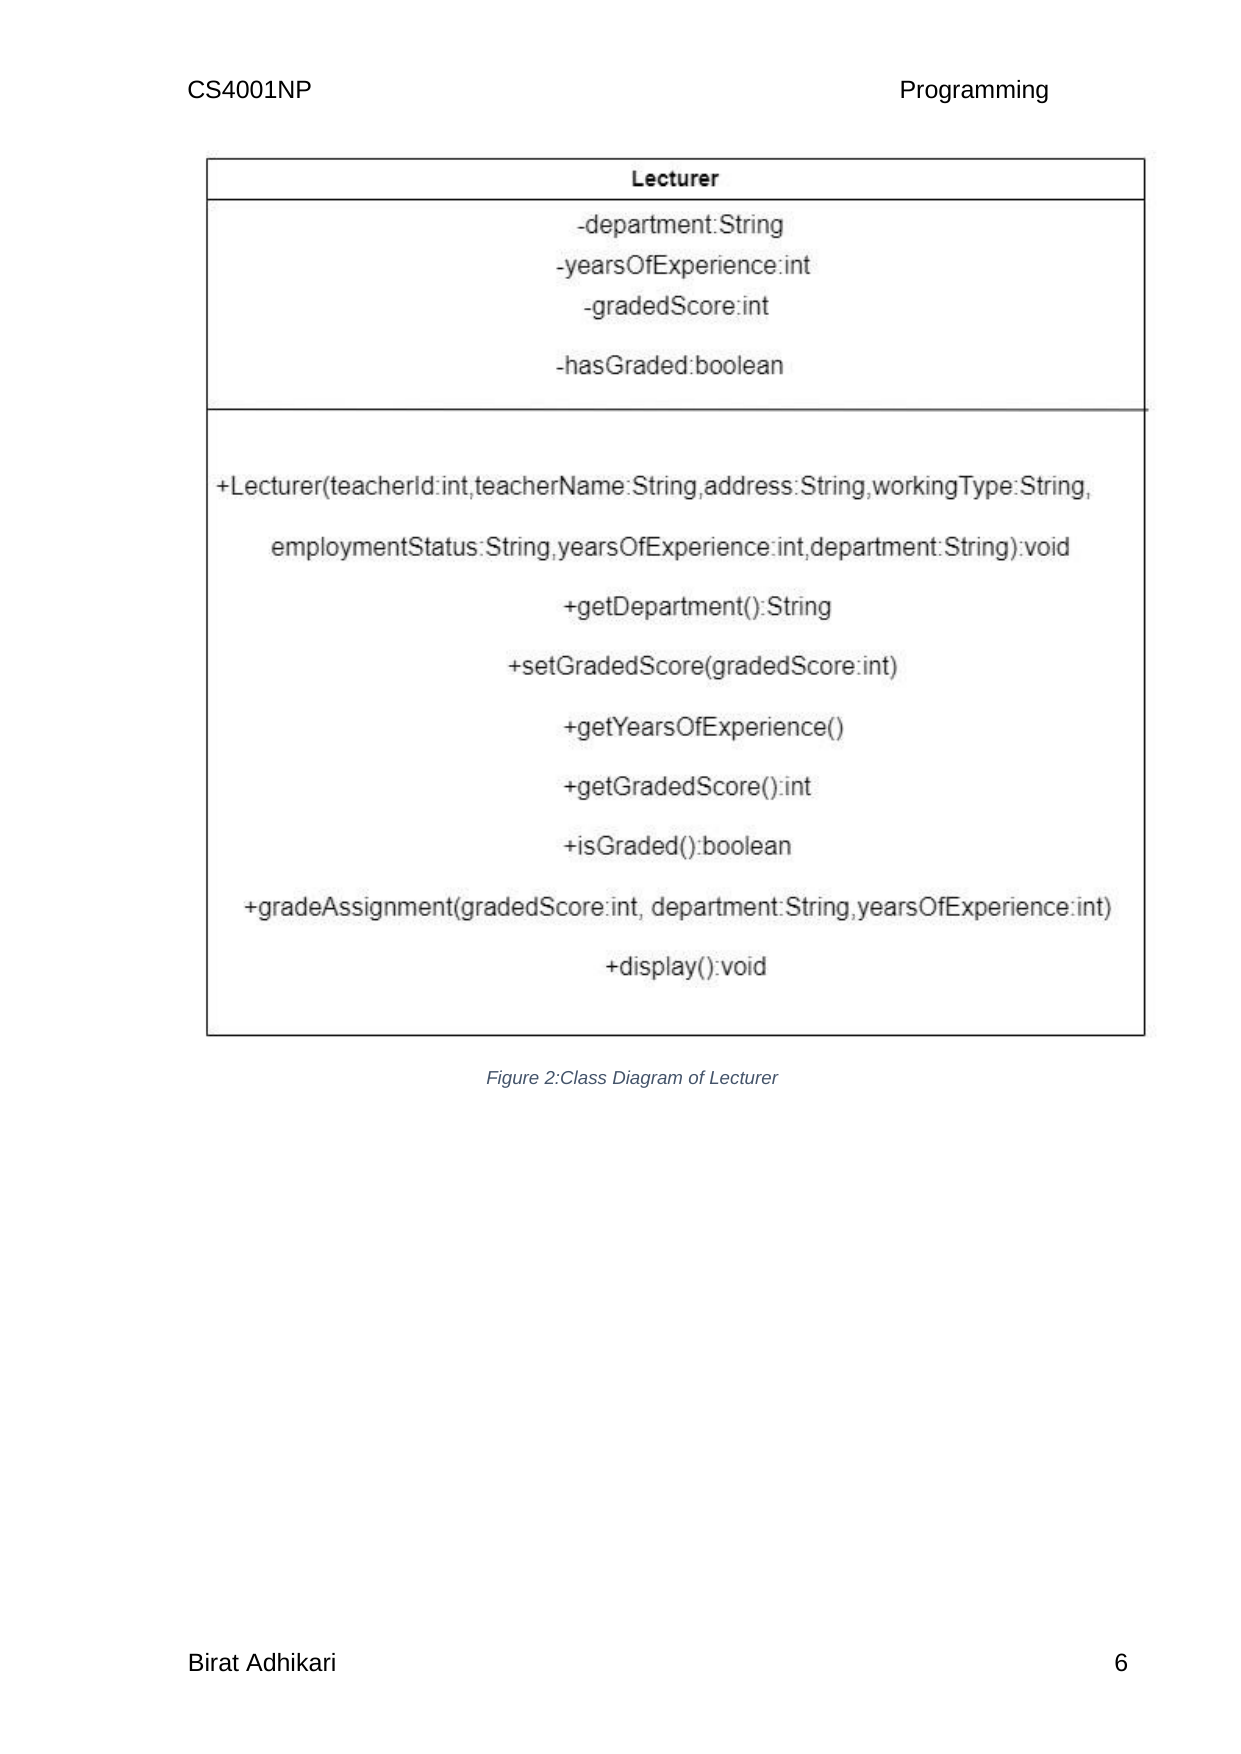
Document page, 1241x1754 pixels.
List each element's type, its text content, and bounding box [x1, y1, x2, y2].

text Figure 2:Class Diagram of Lecturer [486, 1066, 1166, 1088]
picture [194, 150, 1166, 1049]
